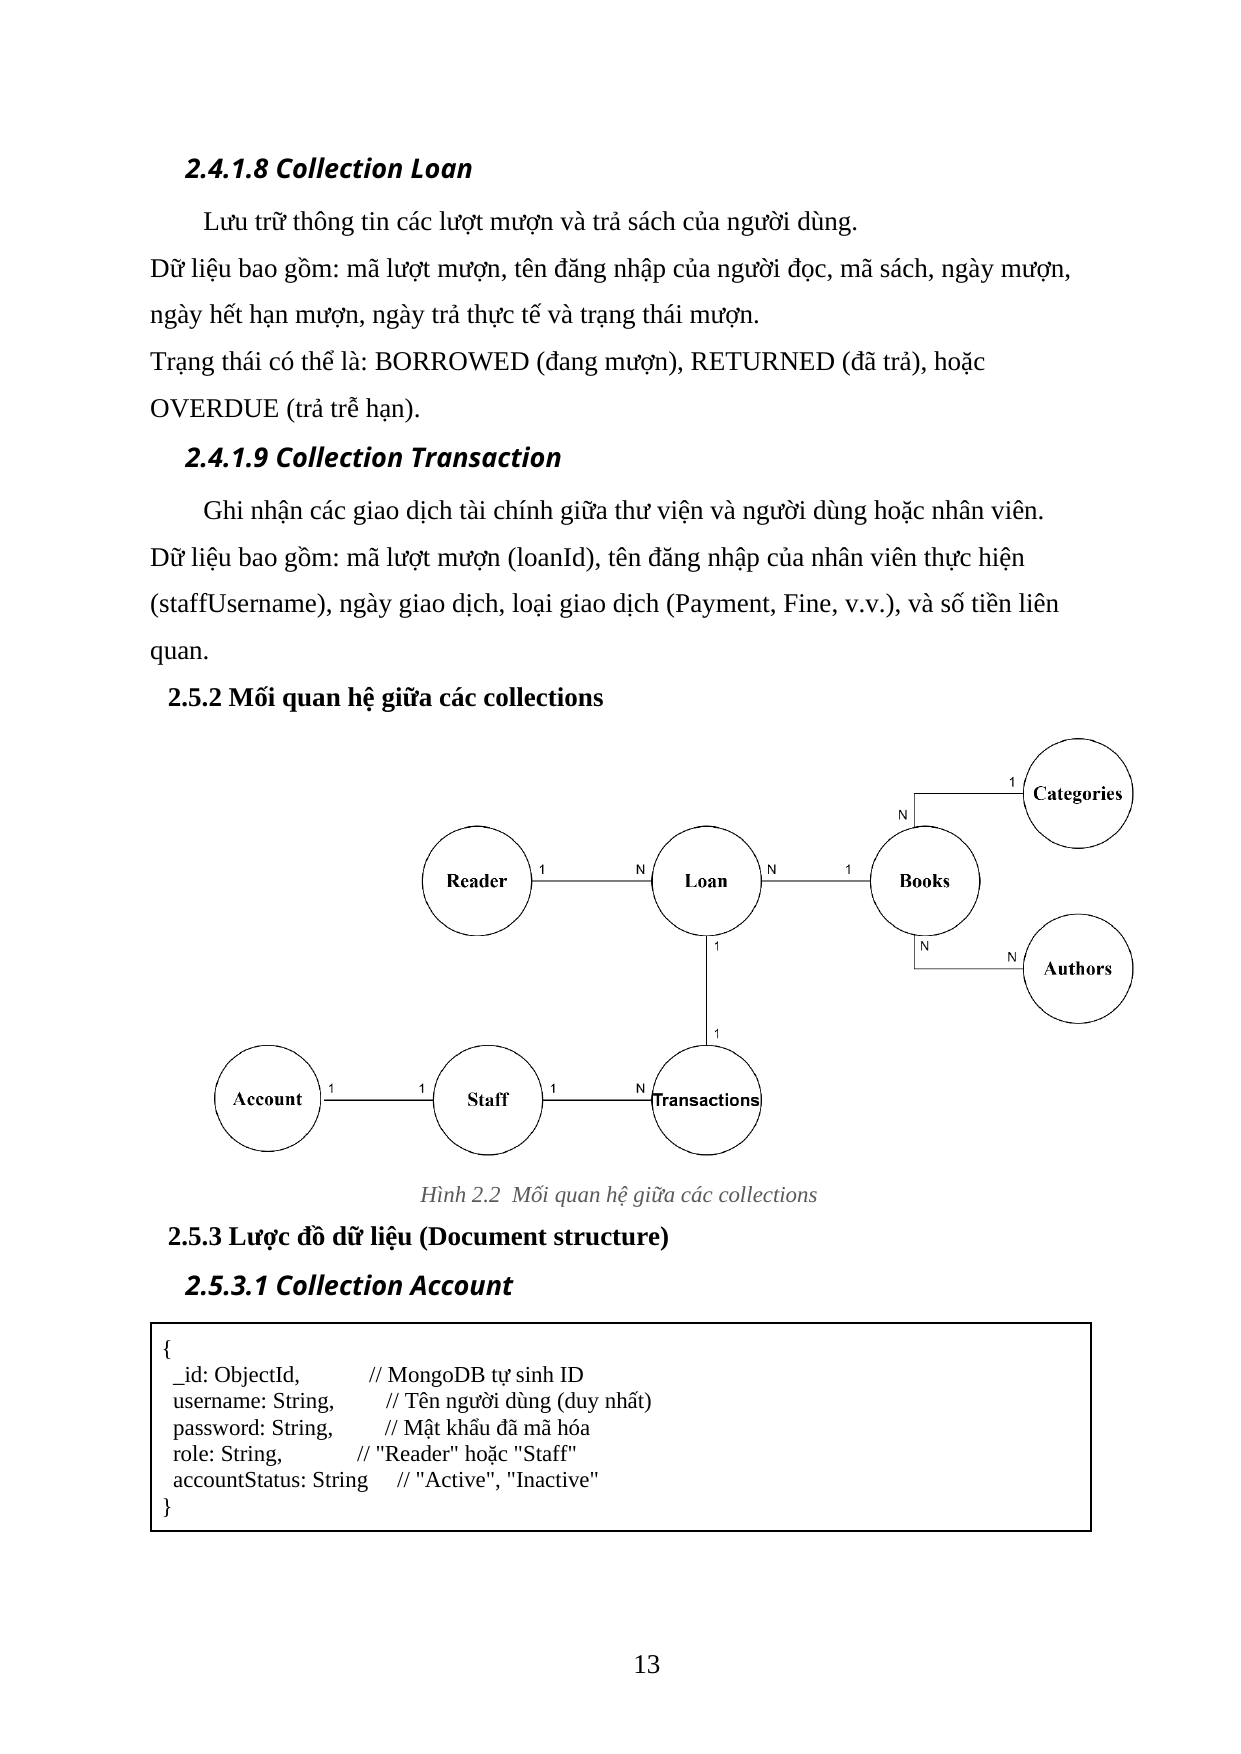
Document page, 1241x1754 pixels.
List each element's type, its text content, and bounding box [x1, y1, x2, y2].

subtitle 2.4.1.8 Collection Loan [150, 150, 1090, 187]
text Lưu trữ thông tin các lượt mượn và trả sách của người dùng. Dữ liệu bao gồm: mã lượt mượn, tên đăng nhập của người đọc, mã sách, ngày mượn, ngày hết hạn mượn, ngày trả thực tế và trạng thái mượn. Trạng thái có thể là: BORROWED (đang mượn), RETURNED (đã trả), hoặc OVERDUE (trả trễ hạn). [150, 205, 1090, 423]
table_header { _id: ObjectId, // MongoDB tự sinh ID username: String, // Tên người dùng (duy nhất) password: String, // Mật khẩu đã mã hóa role: String, // "Reader" hoặc "Staff" accountStatus: String // "Active", "Inactive" } [152, 1324, 1090, 1529]
subtitle 2.5.3 Lược đồ dữ liệu (Document structure) [150, 1220, 1090, 1251]
picture [203, 727, 1144, 1166]
text Ghi nhận các giao dịch tài chính giữa thư viện và người dùng hoặc nhân viên. Dữ liệu bao gồm: mã lượt mượn (loanId), tên đăng nhập của nhân viên thực hiện (staffUsername), ngày giao dịch, loại giao dịch (Payment, Fine, v.v.), và số tiền liên quan. [150, 494, 1090, 665]
subtitle 2.5.3.1 Collection Account [150, 1267, 1090, 1304]
text Hình 2.2 Mối quan hệ giữa các collections [150, 1181, 1090, 1207]
subtitle 2.5.2 Mối quan hệ giữa các collections [150, 681, 1090, 712]
subtitle 2.4.1.9 Collection Transaction [150, 439, 1090, 476]
